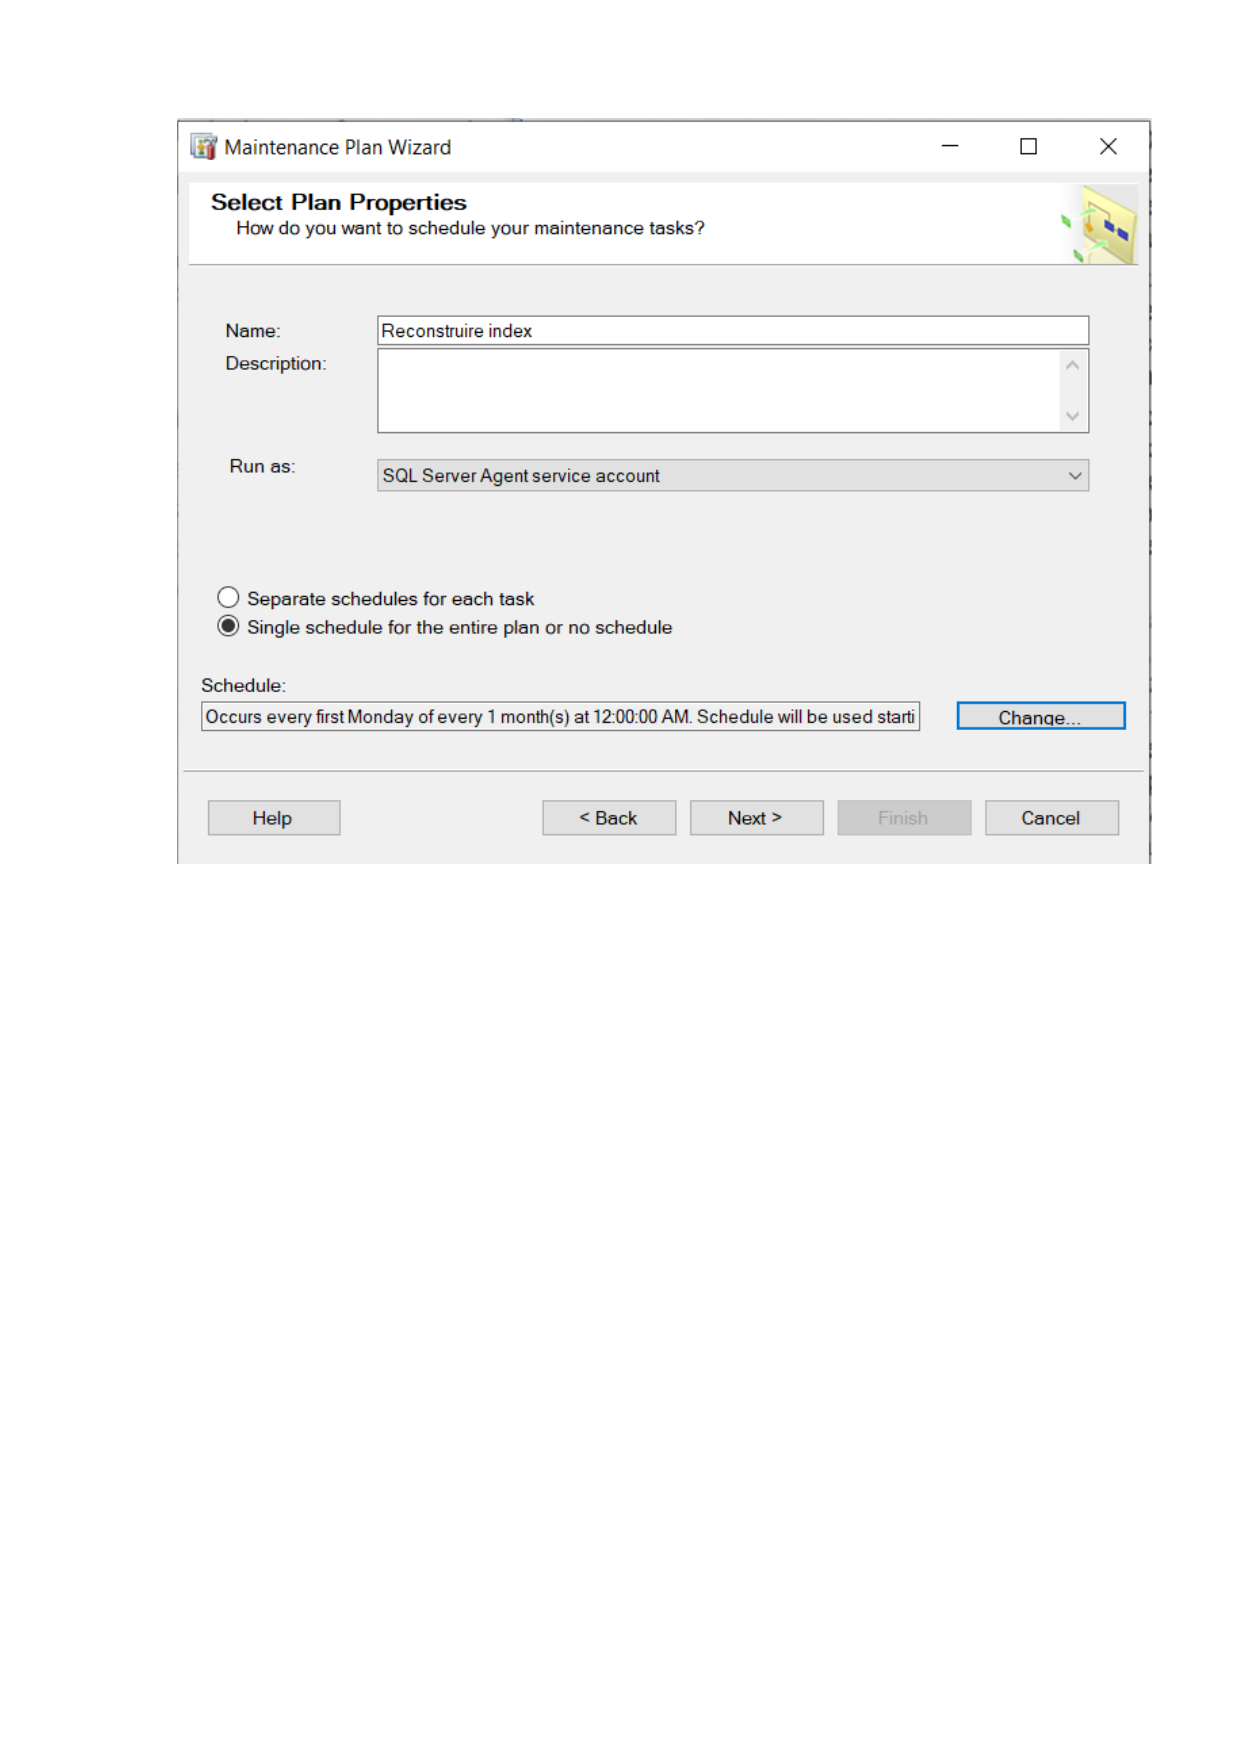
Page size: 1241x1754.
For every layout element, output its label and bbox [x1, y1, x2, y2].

picture [177, 118, 1152, 864]
